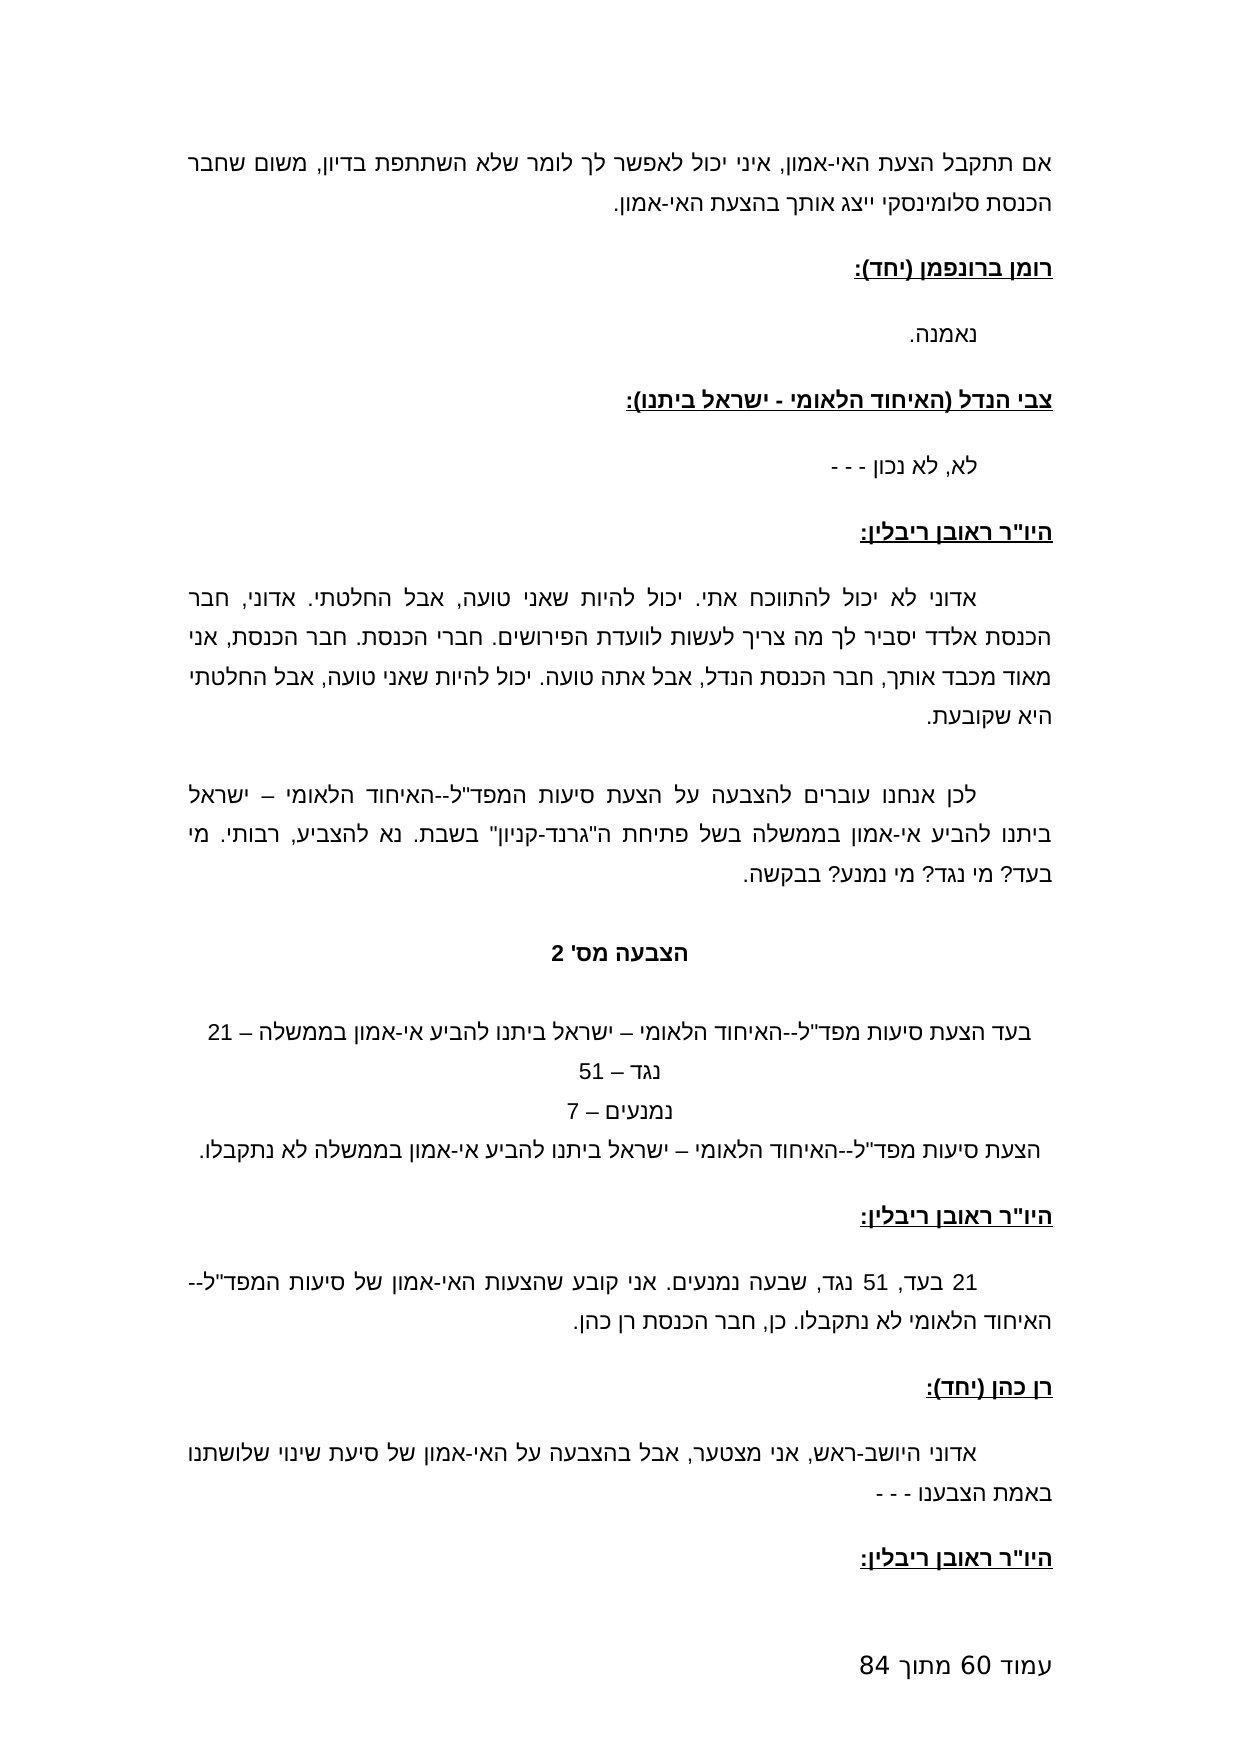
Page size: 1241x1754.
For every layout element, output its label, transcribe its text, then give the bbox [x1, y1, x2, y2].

text היו"ר ראובן ריבלין: [187, 492, 1053, 545]
text נאמנה. [187, 321, 1053, 347]
text הצעת סיעות מפד"ל--האיחוד הלאומי – ישראל ביתנו להביע אי-אמון בממשלה לא נתקבלו. [187, 1137, 1053, 1163]
text נגד – 51 [187, 1058, 1053, 1084]
text נמנעים – 7 [187, 1098, 1053, 1124]
text צבי הנדל (האיחוד הלאומי - ישראל ביתנו): [187, 361, 1053, 413]
text 21 בעד, 51 נגד, שבעה נמנעים. אני קובע שהצעות האי-אמון של סיעות המפד"ל--האיחוד הלאומי לא נתקבלו. כן, חבר הכנסת רן כהן. [187, 1269, 1053, 1335]
text לכן אנחנו עוברים להצבעה על הצעת סיעות המפד"ל--האיחוד הלאומי – ישראל ביתנו להביע אי-אמון בממשלה בשל פתיחת ה"גרנד-קניון" בשבת. נא להצביע, רבותי. מי בעד? מי נגד? מי נמנע? בבקשה. [187, 782, 1053, 887]
text רומן ברונפמן (יחד): [187, 229, 1053, 282]
text הצבעה מס' 2 [187, 900, 1053, 966]
text רן כהן (יחד): [187, 1348, 1053, 1401]
text בעד הצעת סיעות מפד"ל--האיחוד הלאומי – ישראל ביתנו להביע אי-אמון בממשלה – 21 [187, 1019, 1053, 1045]
text אדוני לא יכול להתווכח אתי. יכול להיות שאני טועה, אבל החלטתי. אדוני, חבר הכנסת אלדד יסביר לך מה צריך לעשות לוועדת הפירושים. חברי הכנסת. חבר הכנסת, אני מאוד מכבד אותך, חבר הכנסת הנדל, אבל אתה טועה. יכול להיות שאני טועה, אבל החלטתי היא שקובעת. [187, 584, 1053, 729]
text אדוני היושב-ראש, אני מצטער, אבל בהצבעה על האי-אמון של סיעת שינוי שלושתנו באמת הצבענו - - - [187, 1440, 1053, 1506]
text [187, 150, 1053, 216]
text היו"ר ראובן ריבלין: [187, 1177, 1053, 1229]
text היו"ר ראובן ריבלין: [187, 1519, 1053, 1572]
text לא, לא נכון - - - [187, 453, 1053, 479]
